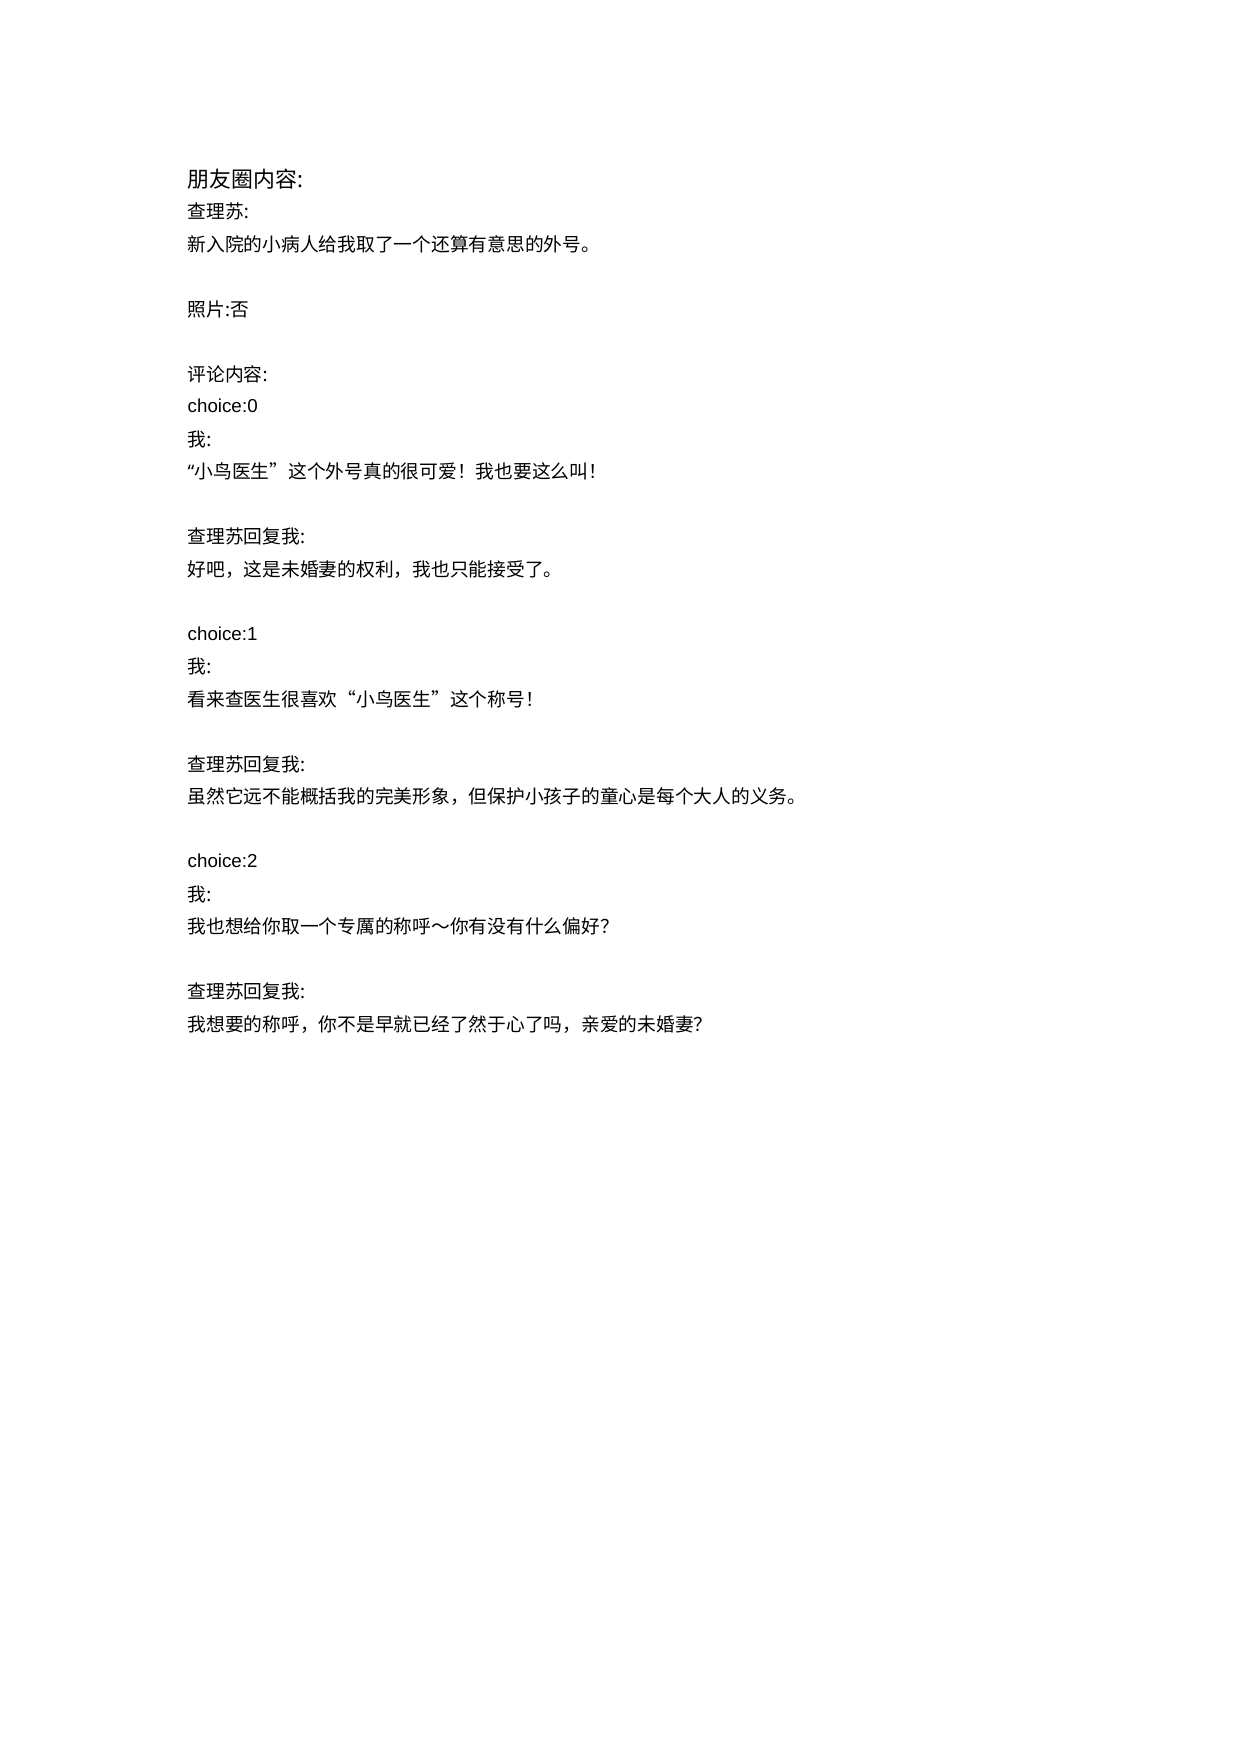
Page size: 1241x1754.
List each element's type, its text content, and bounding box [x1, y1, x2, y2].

text 我也想给你取一个专厲的称呼～你有没有什么偏好？ [187, 909, 1053, 942]
text 评论内容: [187, 357, 1053, 389]
text 朋友圈内容: [187, 162, 1053, 194]
text 照片:否 [187, 292, 1053, 324]
text choice:1 我: [187, 617, 1053, 682]
text 查理苏回复我: [187, 714, 1053, 779]
text 查理苏回复我: [187, 942, 1053, 1007]
text 查理苏回复我: [187, 487, 1053, 552]
text 查理苏: [187, 194, 1053, 227]
text choice:2 [187, 844, 1053, 877]
text “小鸟医生”这个外号真的很可爱！我也要这么叫！ [187, 454, 1053, 487]
text choice:0 我: [187, 389, 1053, 454]
text 新入院的小病人给我取了一个还算有意思的外号。 [187, 227, 1053, 259]
text 我想要的称呼，你不是早就已经了然于心了吗，亲爱的未婚妻？ [187, 1007, 1053, 1039]
text 看来查医生很喜欢“小鸟医生”这个称号！ [187, 682, 1053, 714]
text 好吧，这是未婚妻的权利，我也只能接受了。 [187, 552, 1053, 584]
text 虽然它远不能概括我的完美形象，但保护小孩子的童心是每个大人的义务。 [187, 779, 1053, 812]
text 我: [187, 877, 1053, 909]
